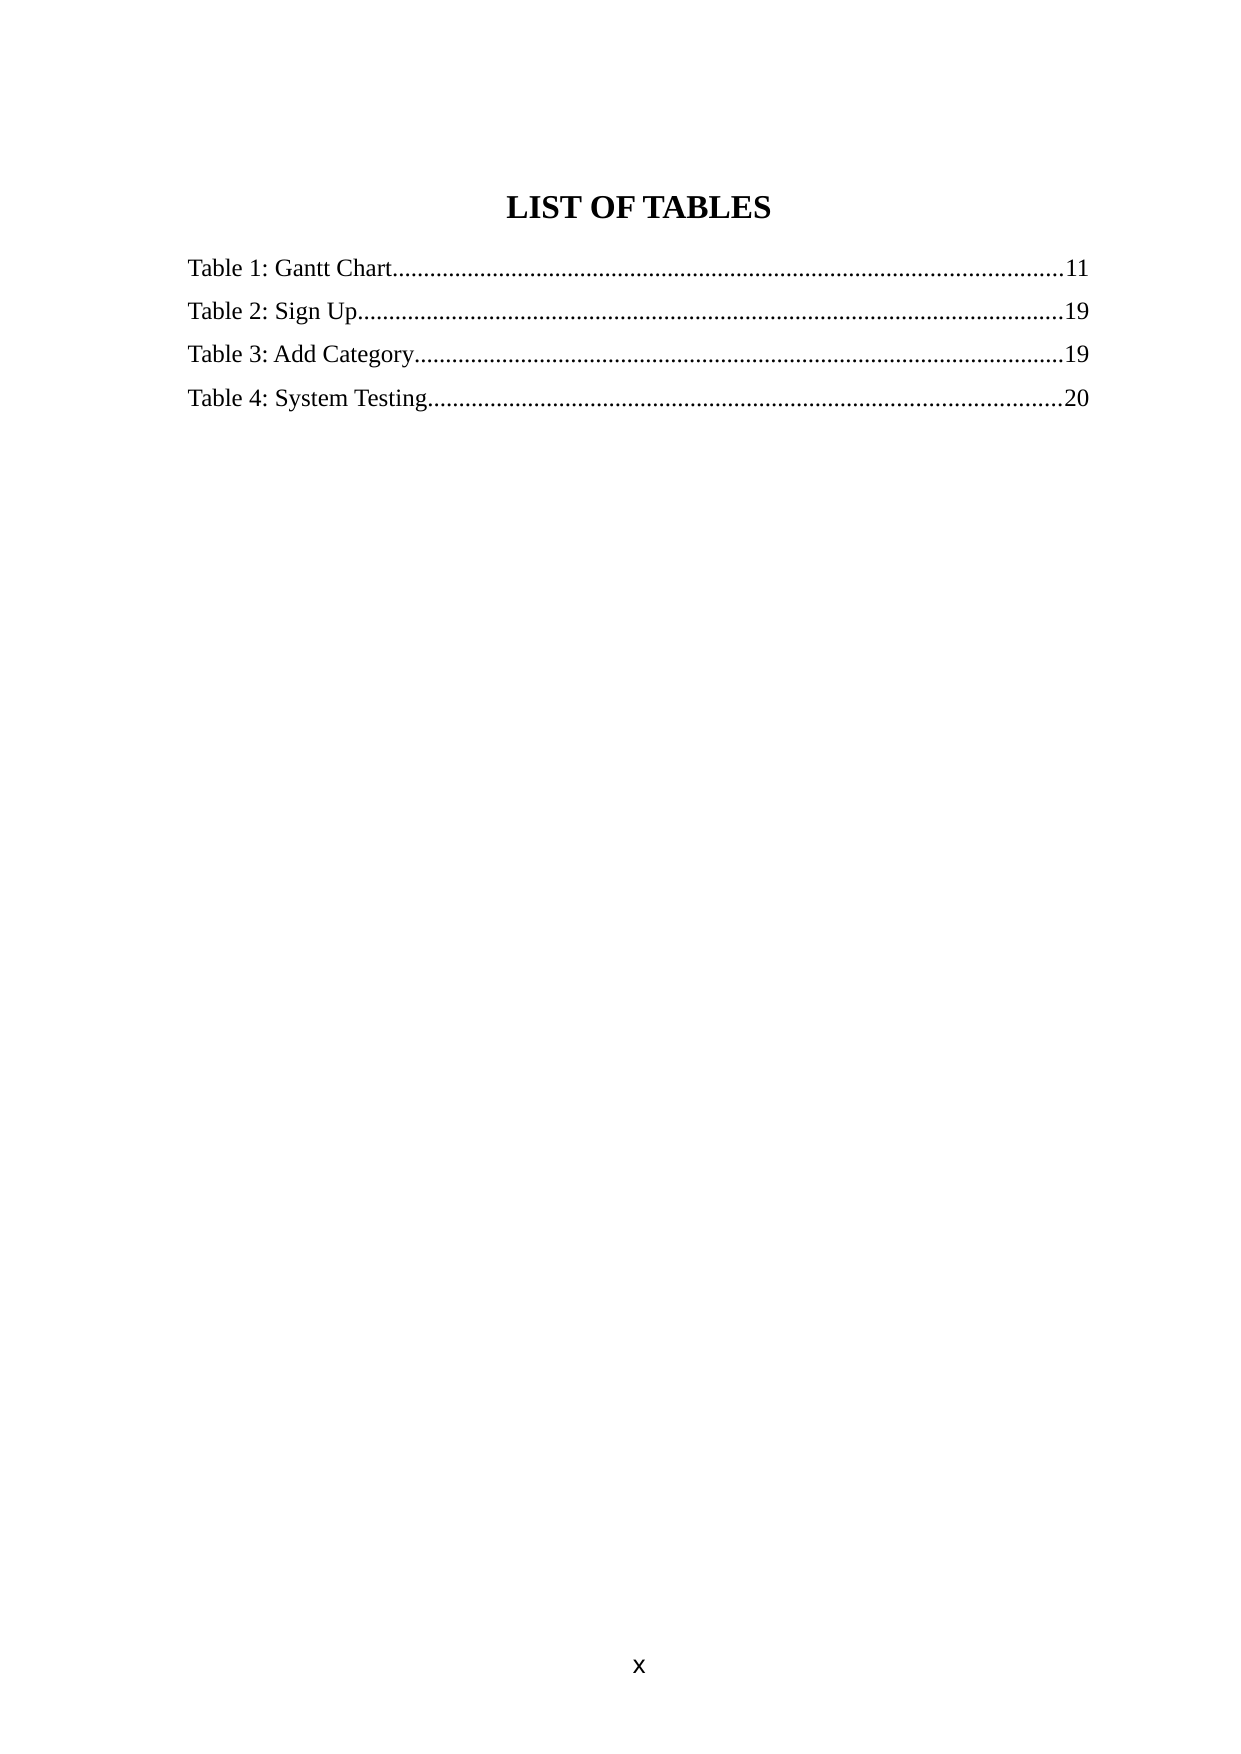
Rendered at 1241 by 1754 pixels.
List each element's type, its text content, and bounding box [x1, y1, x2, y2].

text Table 3: Add Category 19 [187, 339, 1090, 368]
subtitle LIST OF TABLES [187, 187, 1090, 226]
text Table 2: Sign Up 19 [187, 296, 1090, 325]
text Table 4: System Testing 20 [187, 383, 1090, 411]
text Table 1: Gantt Chart 11 [187, 253, 1090, 282]
